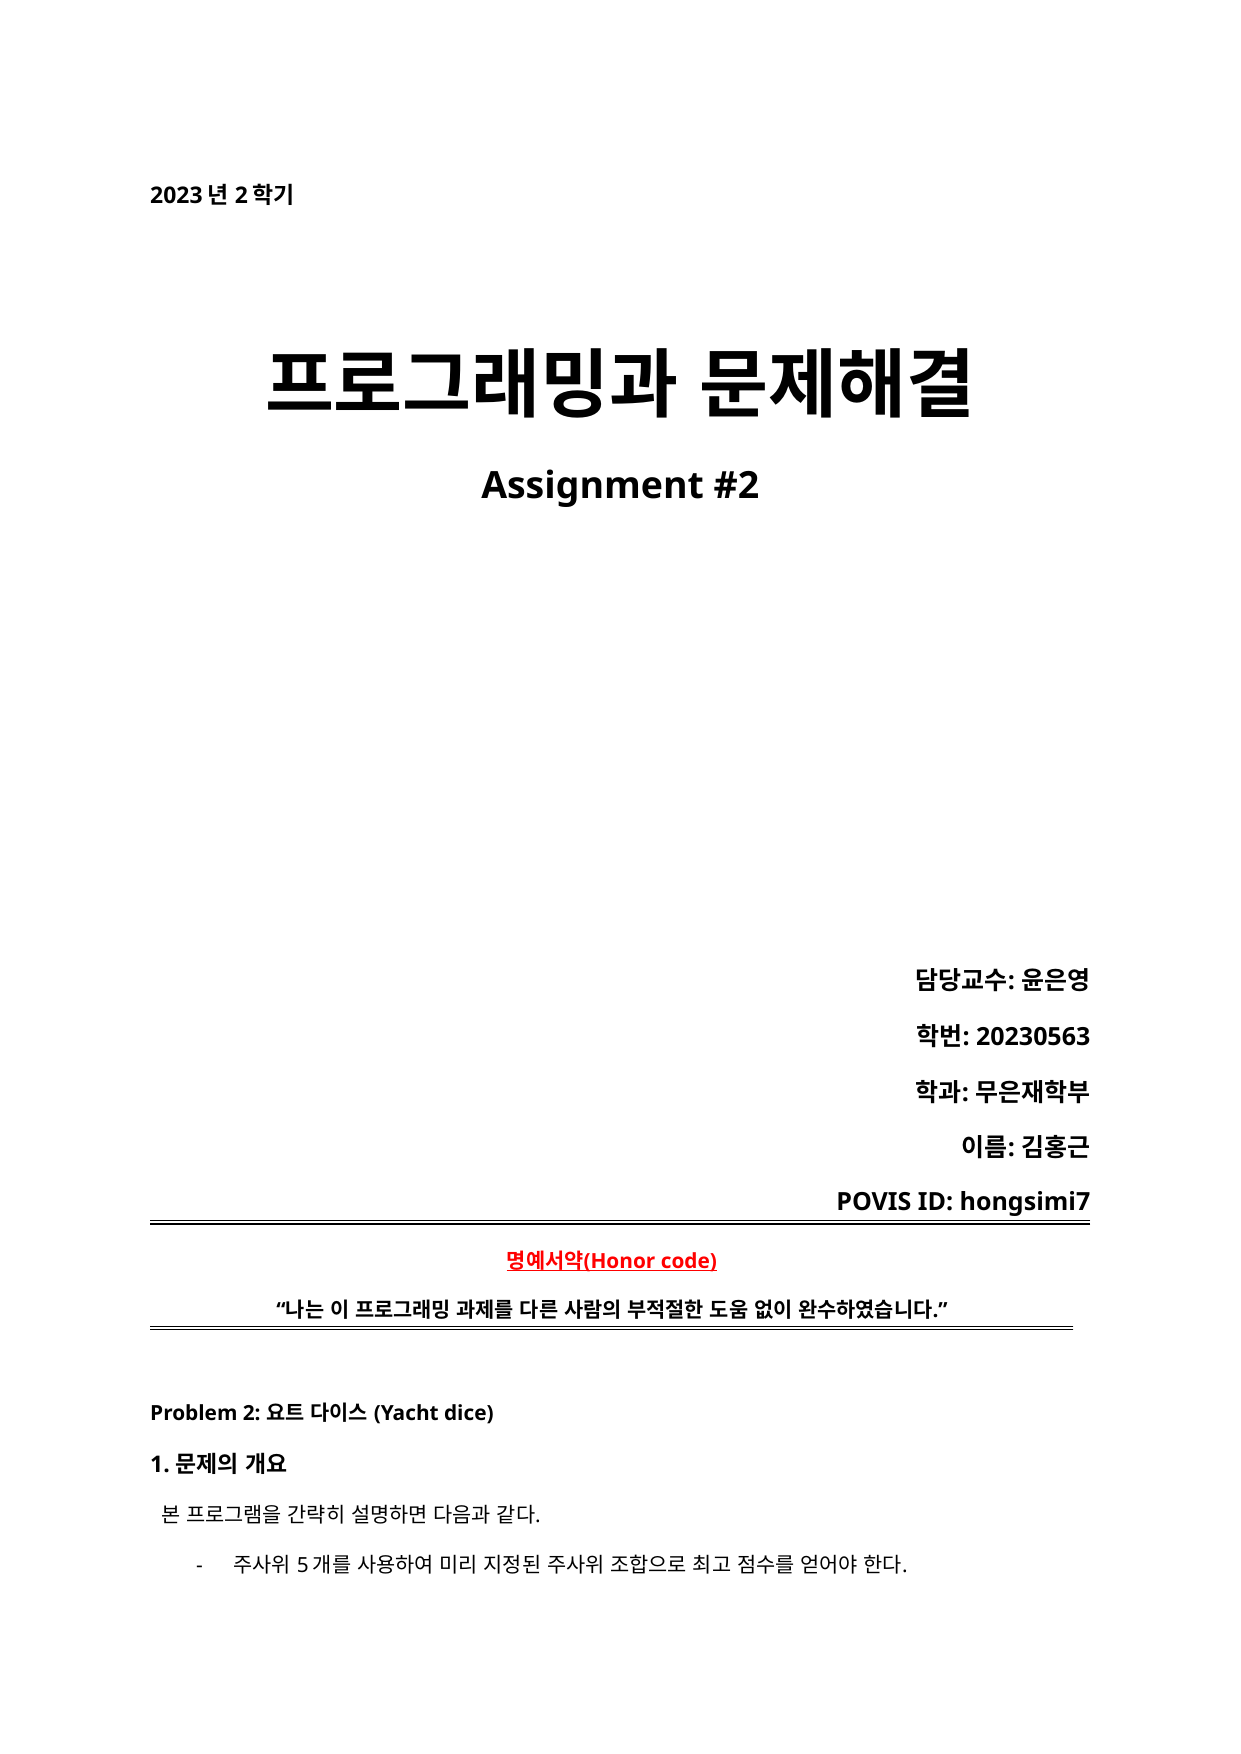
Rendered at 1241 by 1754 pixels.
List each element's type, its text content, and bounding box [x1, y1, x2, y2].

text 본 프로그램을 간략히 설명하면 다음과 같다. [150, 1499, 1073, 1529]
text 명예서약(Honor code) [150, 1244, 1073, 1274]
text 2023년 2학기 [150, 177, 1090, 211]
text “나는 이 프로그래밍 과제를 다른 사람의 부적절한 도움 없이 완수하였습니다.” [150, 1293, 1073, 1326]
text 1. 문제의 개요 [150, 1446, 1073, 1479]
text 프로그래밍과 문제해결 [150, 324, 1090, 433]
text 이름: 김홍근 [150, 1128, 1090, 1164]
text POVIS ID: hongsimi7 [150, 1184, 1090, 1220]
text Assignment #2 [150, 458, 1090, 509]
text 담당교수: 윤은영 [150, 961, 1090, 997]
text Problem 2: 요트 다이스 (Yacht dice) [150, 1397, 1073, 1427]
text 학번: 20230563 [150, 1016, 1090, 1053]
list 주사위 5개를 사용하여 미리 지정된 주사위 조합으로 최고 점수를 얻어야 한다. [196, 1548, 1073, 1578]
text 학과: 무은재학부 [150, 1072, 1090, 1108]
